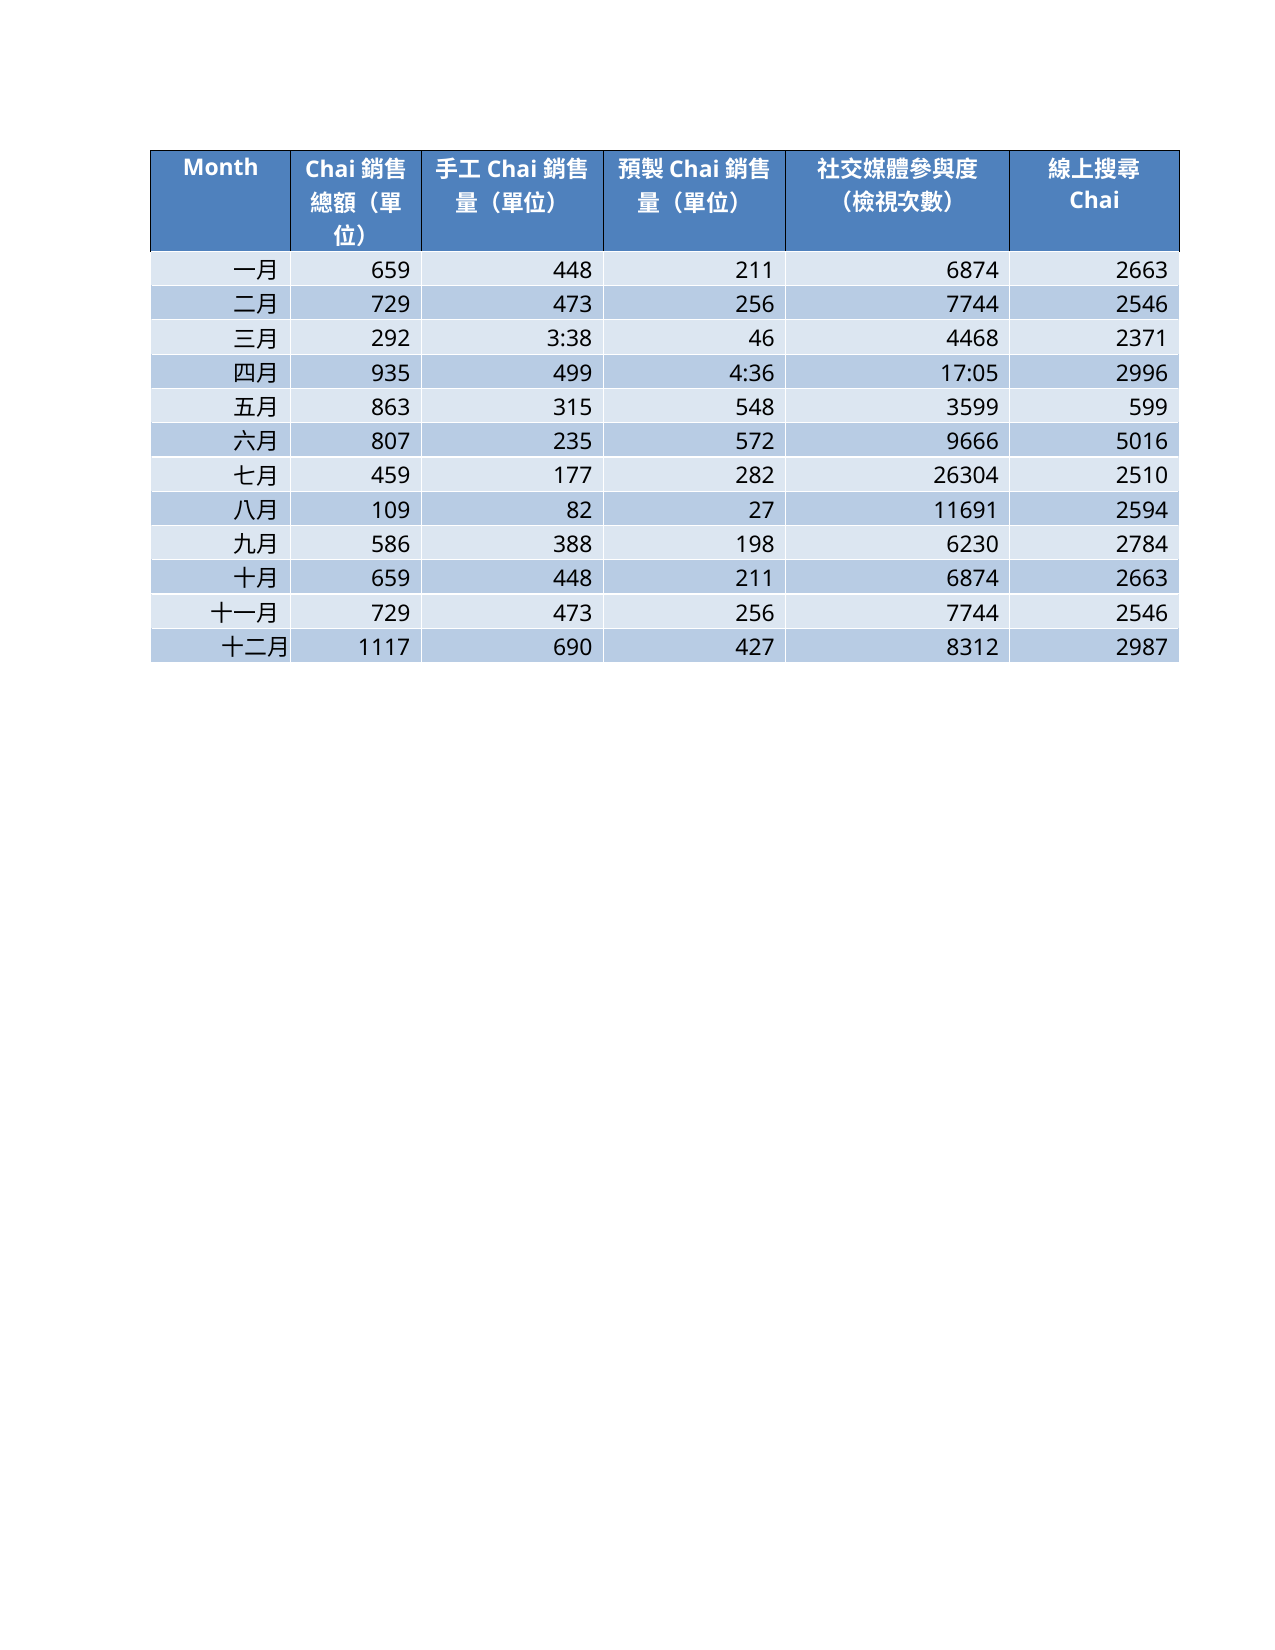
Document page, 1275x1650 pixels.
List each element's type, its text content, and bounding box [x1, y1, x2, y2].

table_header 預製 Chai 銷售量（單位） [604, 151, 785, 251]
table_header 手工 Chai 銷售量（單位） [422, 151, 603, 251]
table_cell 2510 [1010, 456, 1179, 491]
table_cell 一月 [151, 252, 290, 285]
table_cell 2663 [1010, 252, 1179, 285]
table_cell 27 [604, 492, 785, 525]
table_cell 2996 [1010, 354, 1179, 388]
table_header 社交媒體參與度（檢視次數） [786, 151, 1009, 251]
table_cell 6230 [786, 526, 1009, 559]
table_cell 2987 [1010, 628, 1179, 662]
table_cell 599 [1010, 388, 1179, 422]
table_header Month [151, 151, 290, 251]
table_cell 473 [422, 286, 603, 319]
table_cell 659 [291, 560, 421, 593]
table_cell 1117 [291, 629, 421, 662]
table_cell 211 [604, 560, 785, 593]
table_cell 2663 [1010, 559, 1179, 593]
table_cell 315 [422, 389, 603, 422]
table_cell 十月 [151, 560, 290, 593]
table_cell 二月 [151, 286, 290, 319]
table_cell 8312 [786, 629, 1009, 662]
table_cell 4:36 [604, 355, 785, 388]
table_header 線上搜尋 Chai [1010, 151, 1179, 251]
table_cell 6874 [786, 560, 1009, 593]
table_cell 26304 [786, 458, 1009, 491]
table_cell 5016 [1010, 422, 1179, 456]
table_cell 659 [291, 252, 421, 285]
table_cell 198 [604, 526, 785, 559]
table_cell 586 [291, 526, 421, 559]
table_cell 292 [291, 320, 421, 354]
table_cell 572 [604, 423, 785, 456]
table_cell 690 [422, 629, 603, 662]
table_cell 2784 [1010, 525, 1179, 559]
table_cell 282 [604, 458, 785, 491]
table_cell 235 [422, 423, 603, 456]
table_cell 82 [422, 492, 603, 525]
table_cell 935 [291, 355, 421, 388]
table_cell 2594 [1010, 491, 1179, 525]
table_header Chai 銷售總額（單位） [291, 151, 421, 251]
table_cell 11691 [786, 492, 1009, 525]
table_cell 863 [291, 389, 421, 422]
table_cell 256 [604, 286, 785, 319]
table_cell 2371 [1010, 319, 1179, 354]
table_cell 427 [604, 629, 785, 662]
table_cell 八月 [151, 492, 290, 525]
table_cell 2546 [1010, 594, 1179, 628]
table_cell 211 [604, 252, 785, 285]
table_cell 7744 [786, 595, 1009, 628]
table_cell 六月 [151, 423, 290, 456]
table_cell 7744 [786, 286, 1009, 319]
table_cell 548 [604, 389, 785, 422]
table_cell 十一月 [151, 595, 290, 628]
table_cell 729 [291, 286, 421, 319]
table_cell 177 [422, 458, 603, 491]
table_cell 807 [291, 423, 421, 456]
table_cell 4468 [786, 320, 1009, 354]
table_cell 6874 [786, 252, 1009, 285]
table_cell 459 [291, 458, 421, 491]
table_cell 十二月 [151, 629, 290, 662]
table_cell 七月 [151, 457, 290, 491]
table_cell 三月 [151, 320, 290, 354]
table_cell 九月 [151, 526, 290, 559]
table_cell 448 [422, 252, 603, 285]
table_cell 109 [291, 492, 421, 525]
table_cell 3:38 [422, 320, 603, 354]
table_cell 729 [291, 595, 421, 628]
table_cell 473 [422, 595, 603, 628]
table_cell 3599 [786, 389, 1009, 422]
table_cell 499 [422, 355, 603, 388]
table_cell 17:05 [786, 355, 1009, 388]
table_cell 五月 [151, 389, 290, 422]
table_cell 388 [422, 526, 603, 559]
table_cell 四月 [151, 355, 290, 388]
table_cell 9666 [786, 423, 1009, 456]
table_cell 256 [604, 595, 785, 628]
table_cell 46 [604, 320, 785, 354]
table_cell 448 [422, 560, 603, 593]
table_cell 2546 [1010, 285, 1179, 319]
